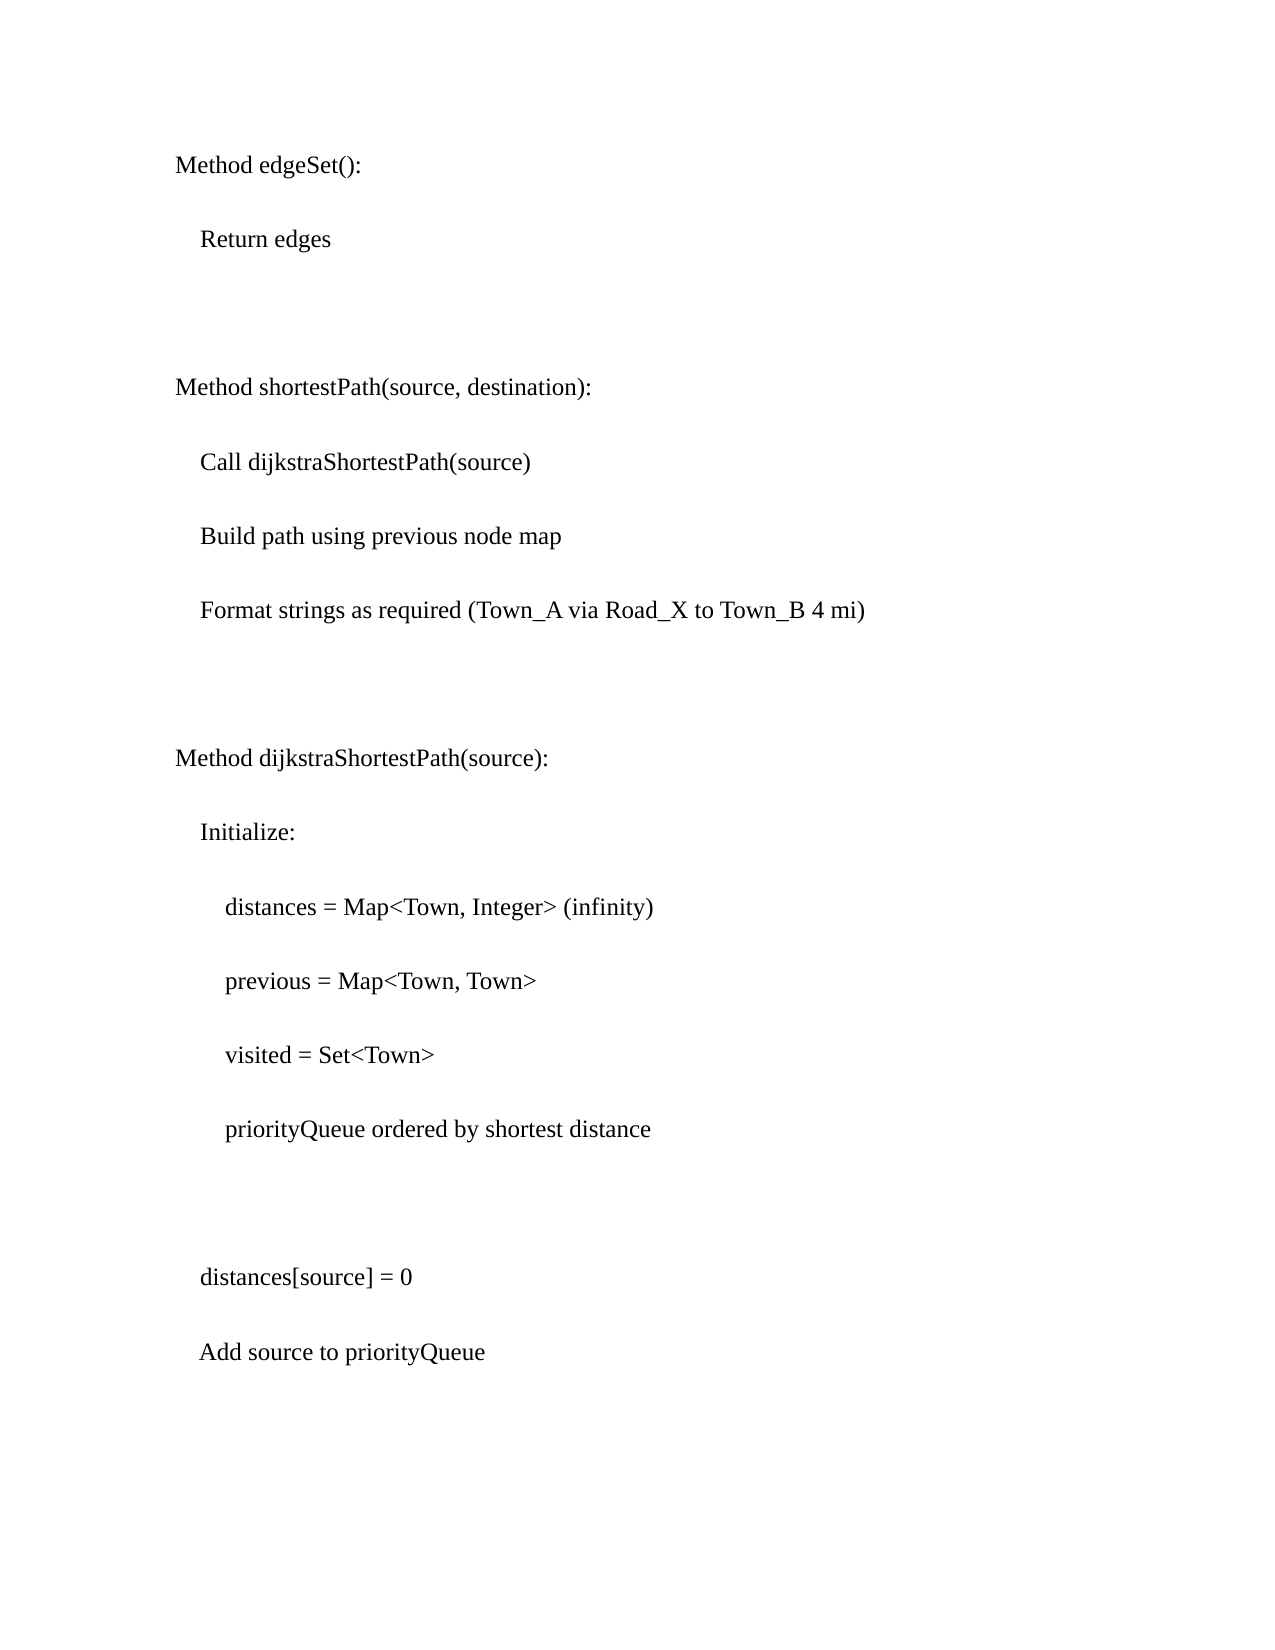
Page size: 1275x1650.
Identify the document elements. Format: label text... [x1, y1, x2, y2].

text Format strings as required (Town_A via Road_X to Town_B 4 mi) [150, 595, 1125, 624]
text Initialize: [150, 817, 1125, 846]
text Method shortestPath(source, destination): [150, 372, 1125, 401]
text Method dijkstraShortestPath(source): [150, 743, 1125, 772]
text visited = Set<Town> [150, 1040, 1125, 1069]
text previous = Map<Town, Town> [150, 966, 1125, 994]
text priorityQueue ordered by shortest distance [150, 1114, 1125, 1143]
text Return edges [150, 224, 1125, 253]
text Build path using previous node map [150, 521, 1125, 549]
text Method edgeSet(): [150, 150, 1125, 179]
text distances[source] = 0 [150, 1262, 1125, 1291]
text distances = Map<Town, Integer> (infinity) [150, 892, 1125, 920]
text Call dijkstraShortestPath(source) [150, 447, 1125, 475]
text Add source to priorityQueue [150, 1337, 1125, 1365]
